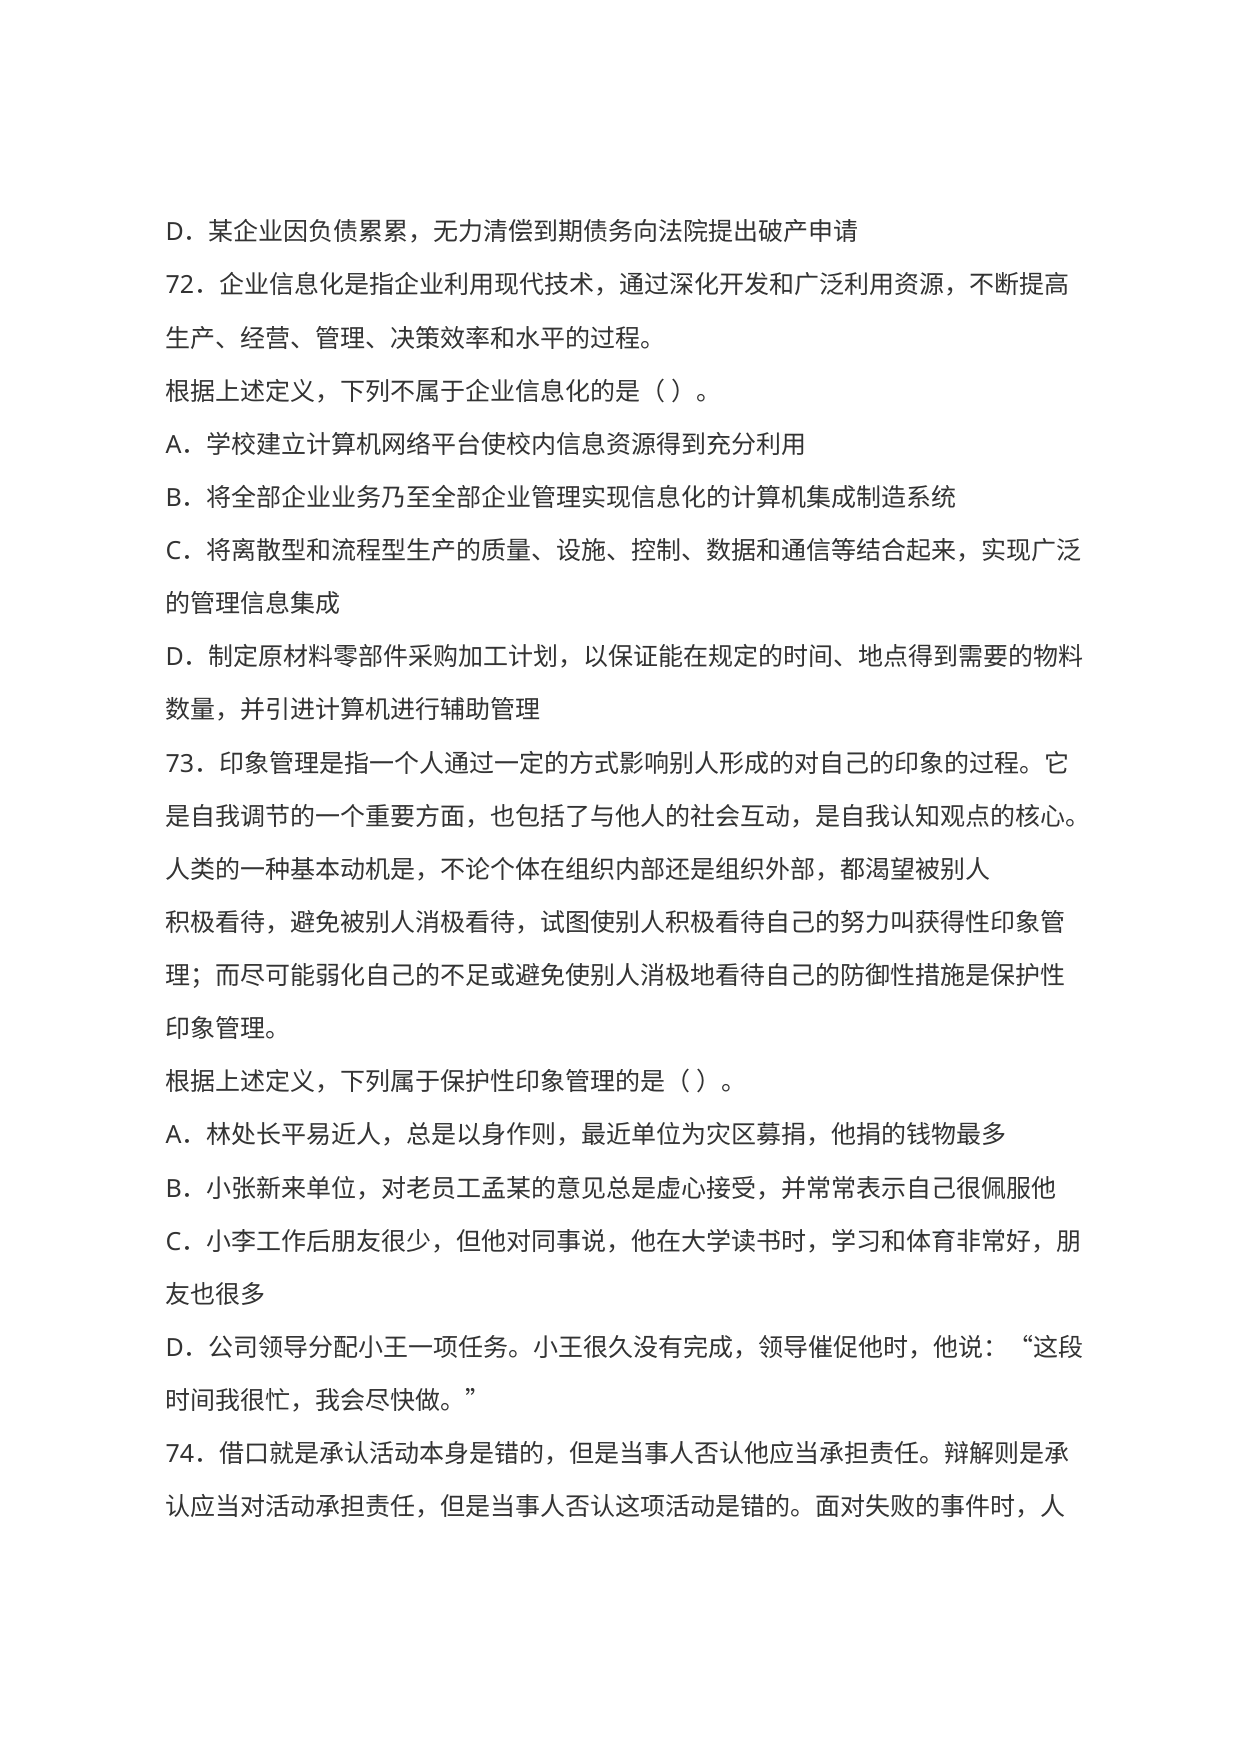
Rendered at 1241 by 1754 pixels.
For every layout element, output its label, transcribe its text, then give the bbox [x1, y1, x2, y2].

text 72．企业信息化是指企业利用现代技术，通过深化开发和广泛利用资源，不断提高生产、经营、管理、决策效率和水平的过程。 [165, 248, 1087, 354]
text D．公司领导分配小王一项任务。小王很久没有完成，领导催促他时，他说：“这段时间我很忙，我会尽快做。” [165, 1311, 1087, 1417]
text C．将离散型和流程型生产的质量、设施、控制、数据和通信等结合起来，实现广泛的管理信息集成 [165, 514, 1087, 620]
text B．将全部企业业务乃至全部企业管理实现信息化的计算机集成制造系统 [165, 461, 1087, 514]
text 根据上述定义，下列不属于企业信息化的是（ ）。 [165, 354, 1087, 407]
text D．制定原材料零部件采购加工计划，以保证能在规定的时间、地点得到需要的物料数量，并引进计算机进行辅助管理 [165, 620, 1087, 726]
text C．小李工作后朋友很少，但他对同事说，他在大学读书时，学习和体育非常好，朋友也很多 [165, 1204, 1087, 1311]
text 根据上述定义，下列属于保护性印象管理的是（ ）。 [165, 1045, 1087, 1098]
text A．林处长平易近人，总是以身作则，最近单位为灾区募捐，他捐的钱物最多 [165, 1098, 1087, 1151]
text A．学校建立计算机网络平台使校内信息资源得到充分利用 [165, 407, 1087, 461]
text 73．印象管理是指一个人通过一定的方式影响别人形成的对自己的印象的过程。它是自我调节的一个重要方面，也包括了与他人的社会互动，是自我认知观点的核心。人类的一种基本动机是，不论个体在组织内部还是组织外部，都渴望被别人 积极看待，避免被别人消极看待，试图使别人积极看待自己的努力叫获得性印象管理；而尽可能弱化自己的不足或避免使别人消极地看待自己的防御性措施是保护性印象管理。 [165, 726, 1087, 1045]
text B．小张新来单位，对老员工孟某的意见总是虚心接受，并常常表示自己很佩服他 [165, 1151, 1087, 1204]
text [165, 1417, 1087, 1523]
text D．某企业因负债累累，无力清偿到期债务向法院提出破产申请 [165, 195, 1087, 248]
